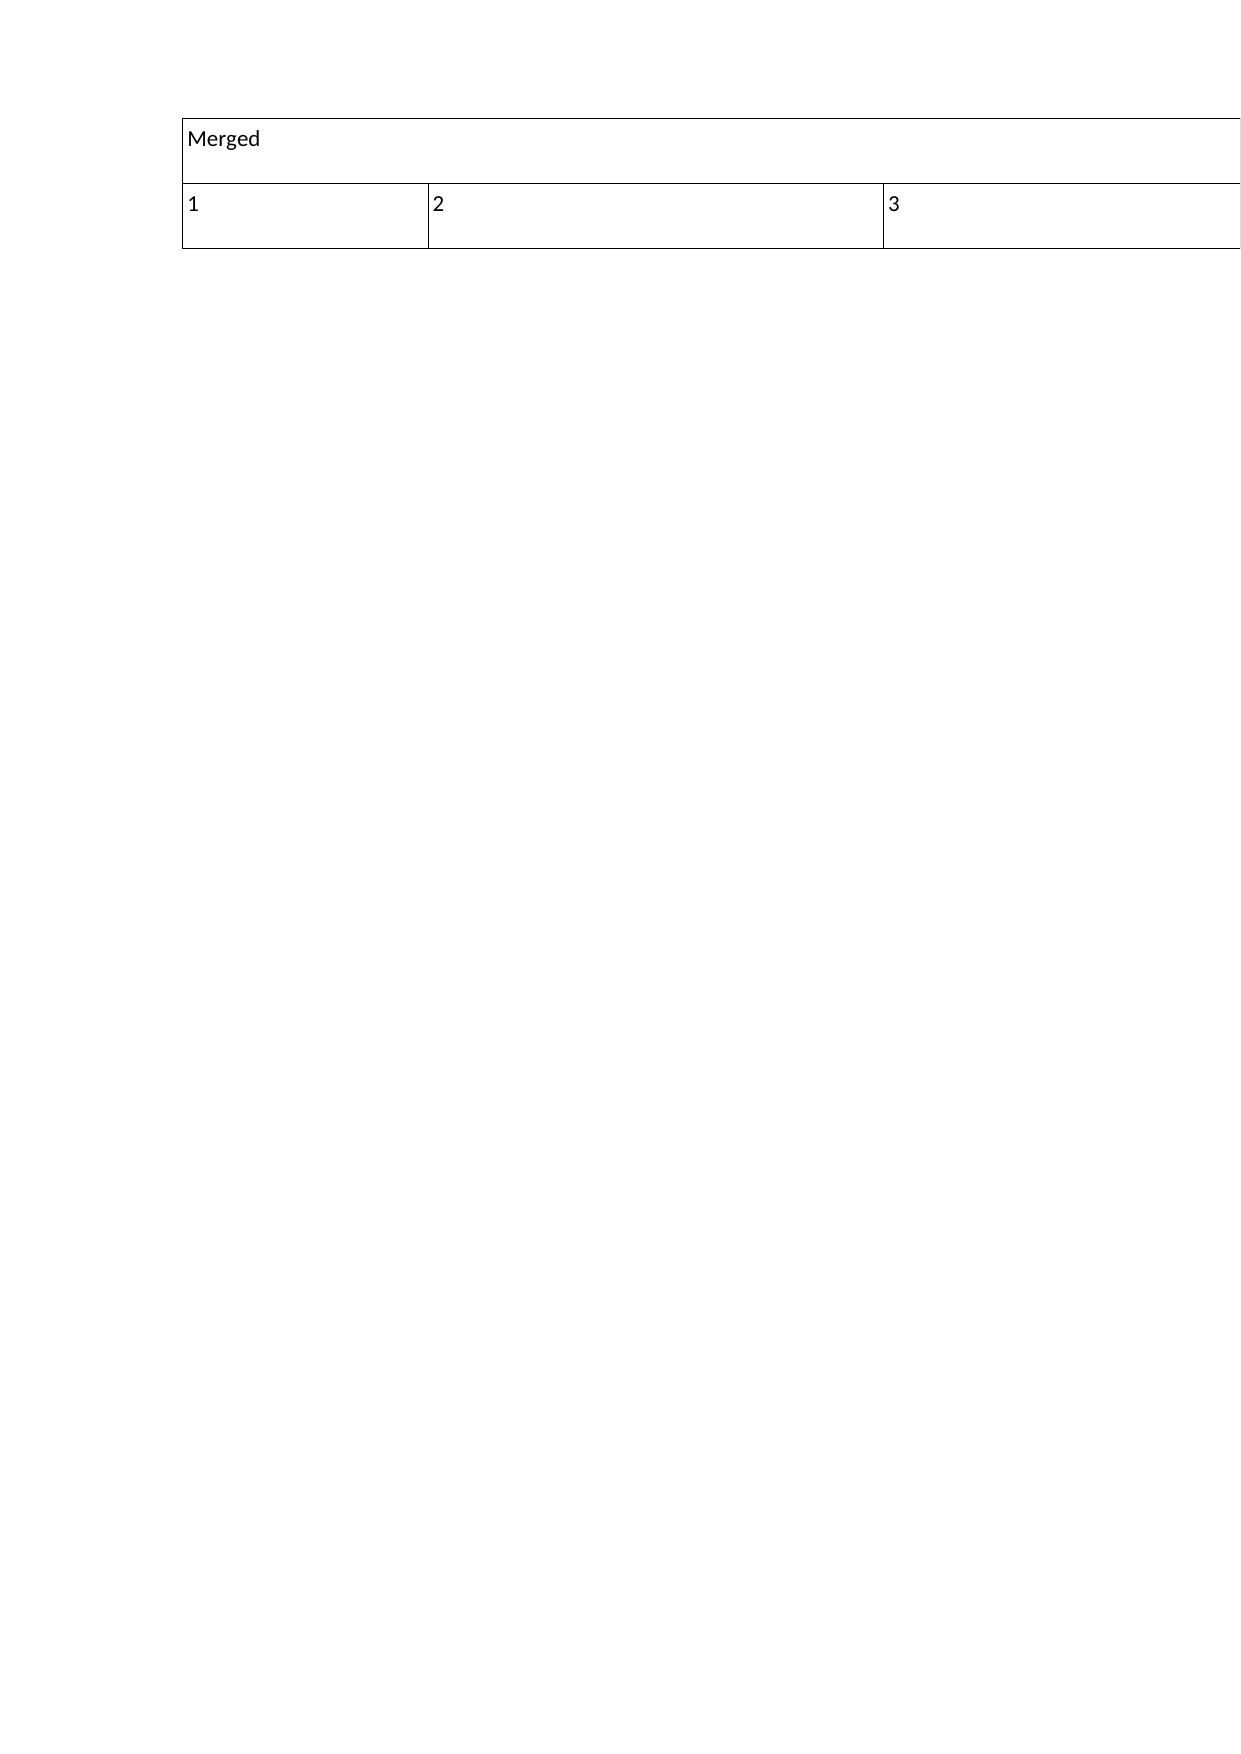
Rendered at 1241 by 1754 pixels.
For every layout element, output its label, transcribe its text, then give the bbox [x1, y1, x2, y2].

table_header Merged [183, 119, 1240, 183]
table_cell 3 [884, 184, 1240, 247]
table_cell 1 [183, 184, 428, 247]
table_cell 2 [429, 184, 883, 247]
